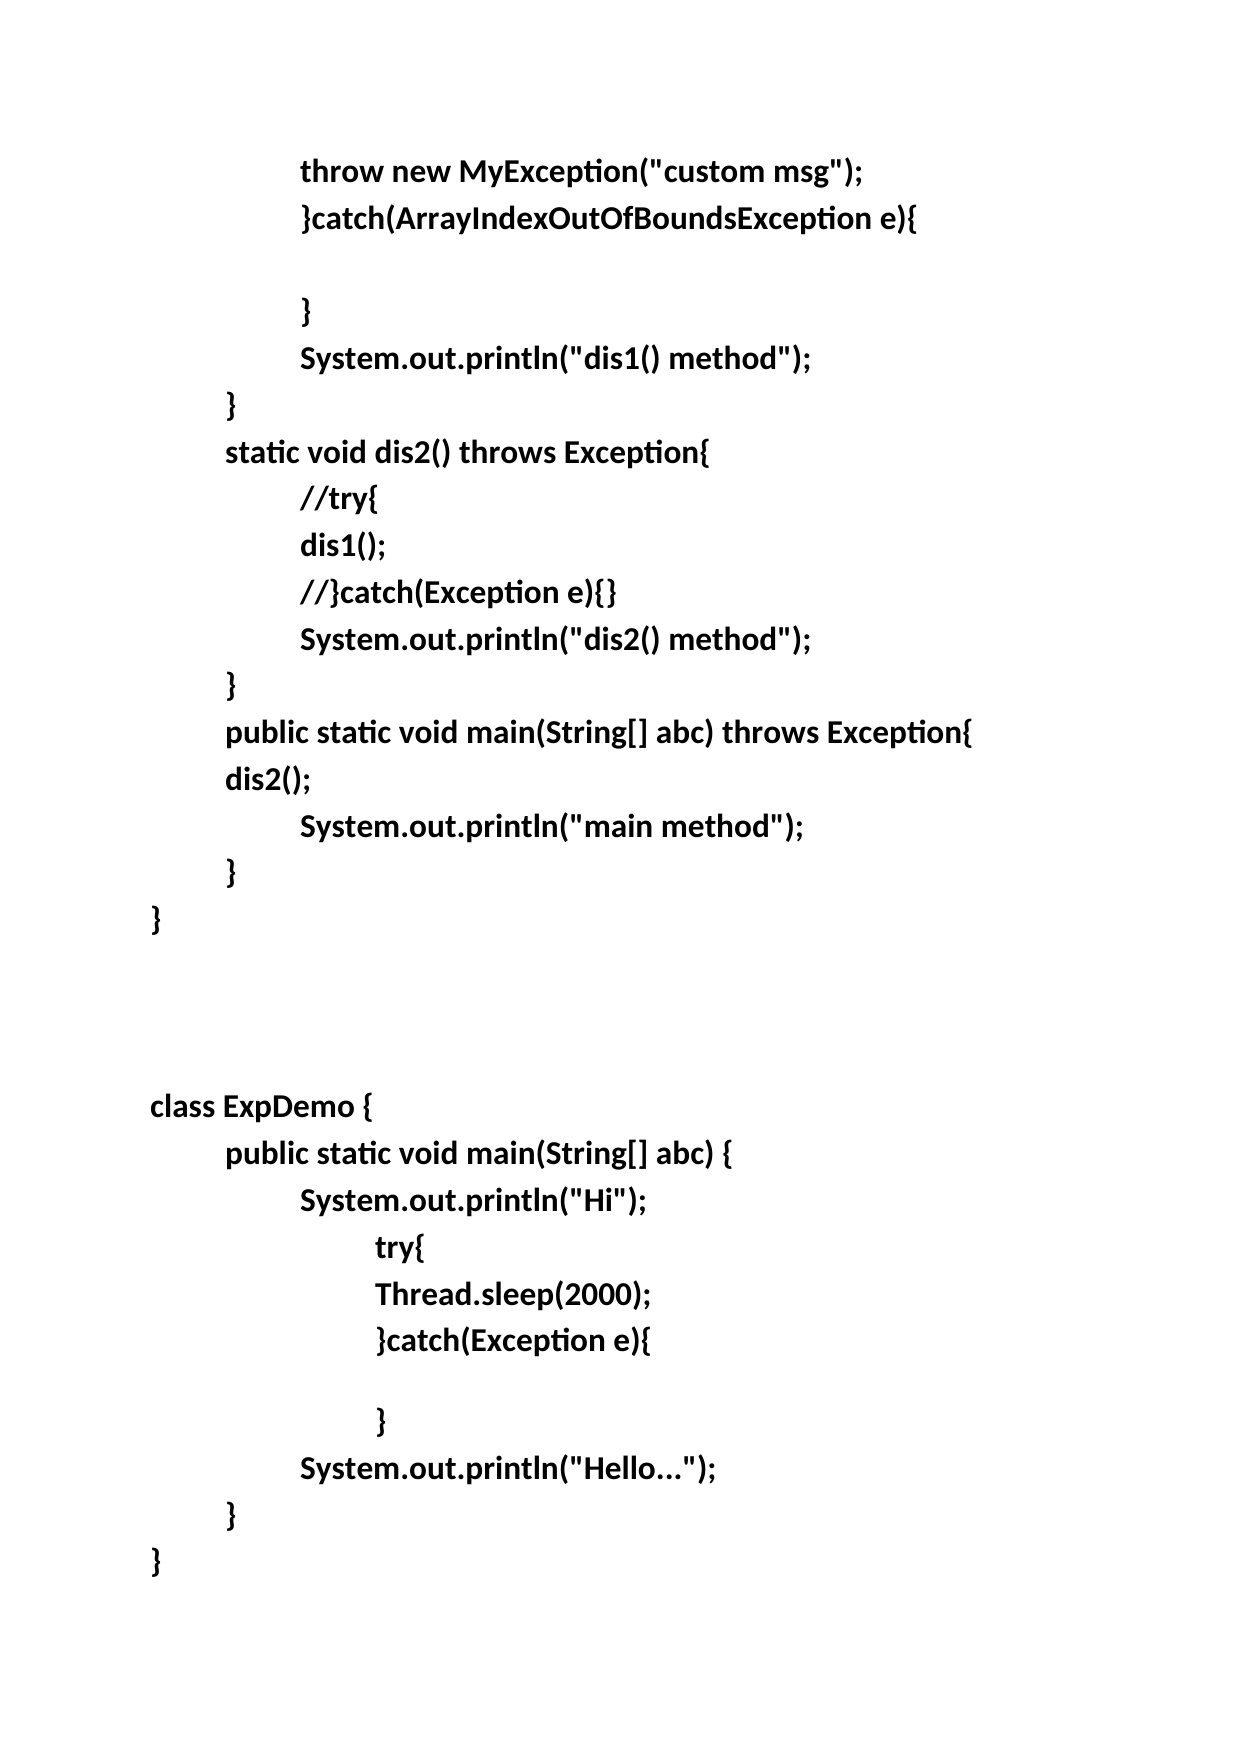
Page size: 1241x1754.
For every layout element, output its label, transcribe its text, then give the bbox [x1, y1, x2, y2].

text } [150, 898, 1090, 939]
text System.out.println("main method"); [150, 805, 1090, 846]
text dis2(); [150, 758, 1090, 799]
text System.out.println("dis1() method"); [150, 337, 1090, 378]
text dis1(); [150, 524, 1090, 565]
text } [150, 1540, 1090, 1581]
text //try{ [150, 477, 1090, 518]
text //}catch(Exception e){} [150, 571, 1090, 612]
text } [150, 664, 1090, 705]
text class ExpDemo { [150, 1085, 1090, 1126]
text static void dis2() throws Exception{ [150, 431, 1090, 471]
text } [150, 290, 1090, 331]
text } [150, 852, 1090, 892]
text }catch(Exception e){ [150, 1319, 1090, 1360]
text throw new MyException("custom msg"); [150, 150, 1090, 191]
text } [150, 1494, 1090, 1534]
text } [150, 1400, 1090, 1441]
text System.out.println("dis2() method"); [150, 618, 1090, 658]
text Thread.sleep(2000); [150, 1272, 1090, 1313]
text System.out.println("Hi"); [150, 1179, 1090, 1220]
text try{ [150, 1226, 1090, 1266]
text public static void main(String[] abc) { [150, 1132, 1090, 1173]
text public static void main(String[] abc) throws Exception{ [150, 711, 1090, 752]
text System.out.println("Hello..."); [150, 1447, 1090, 1488]
text }catch(ArrayIndexOutOfBoundsException e){ [150, 197, 1090, 237]
text } [150, 384, 1090, 424]
